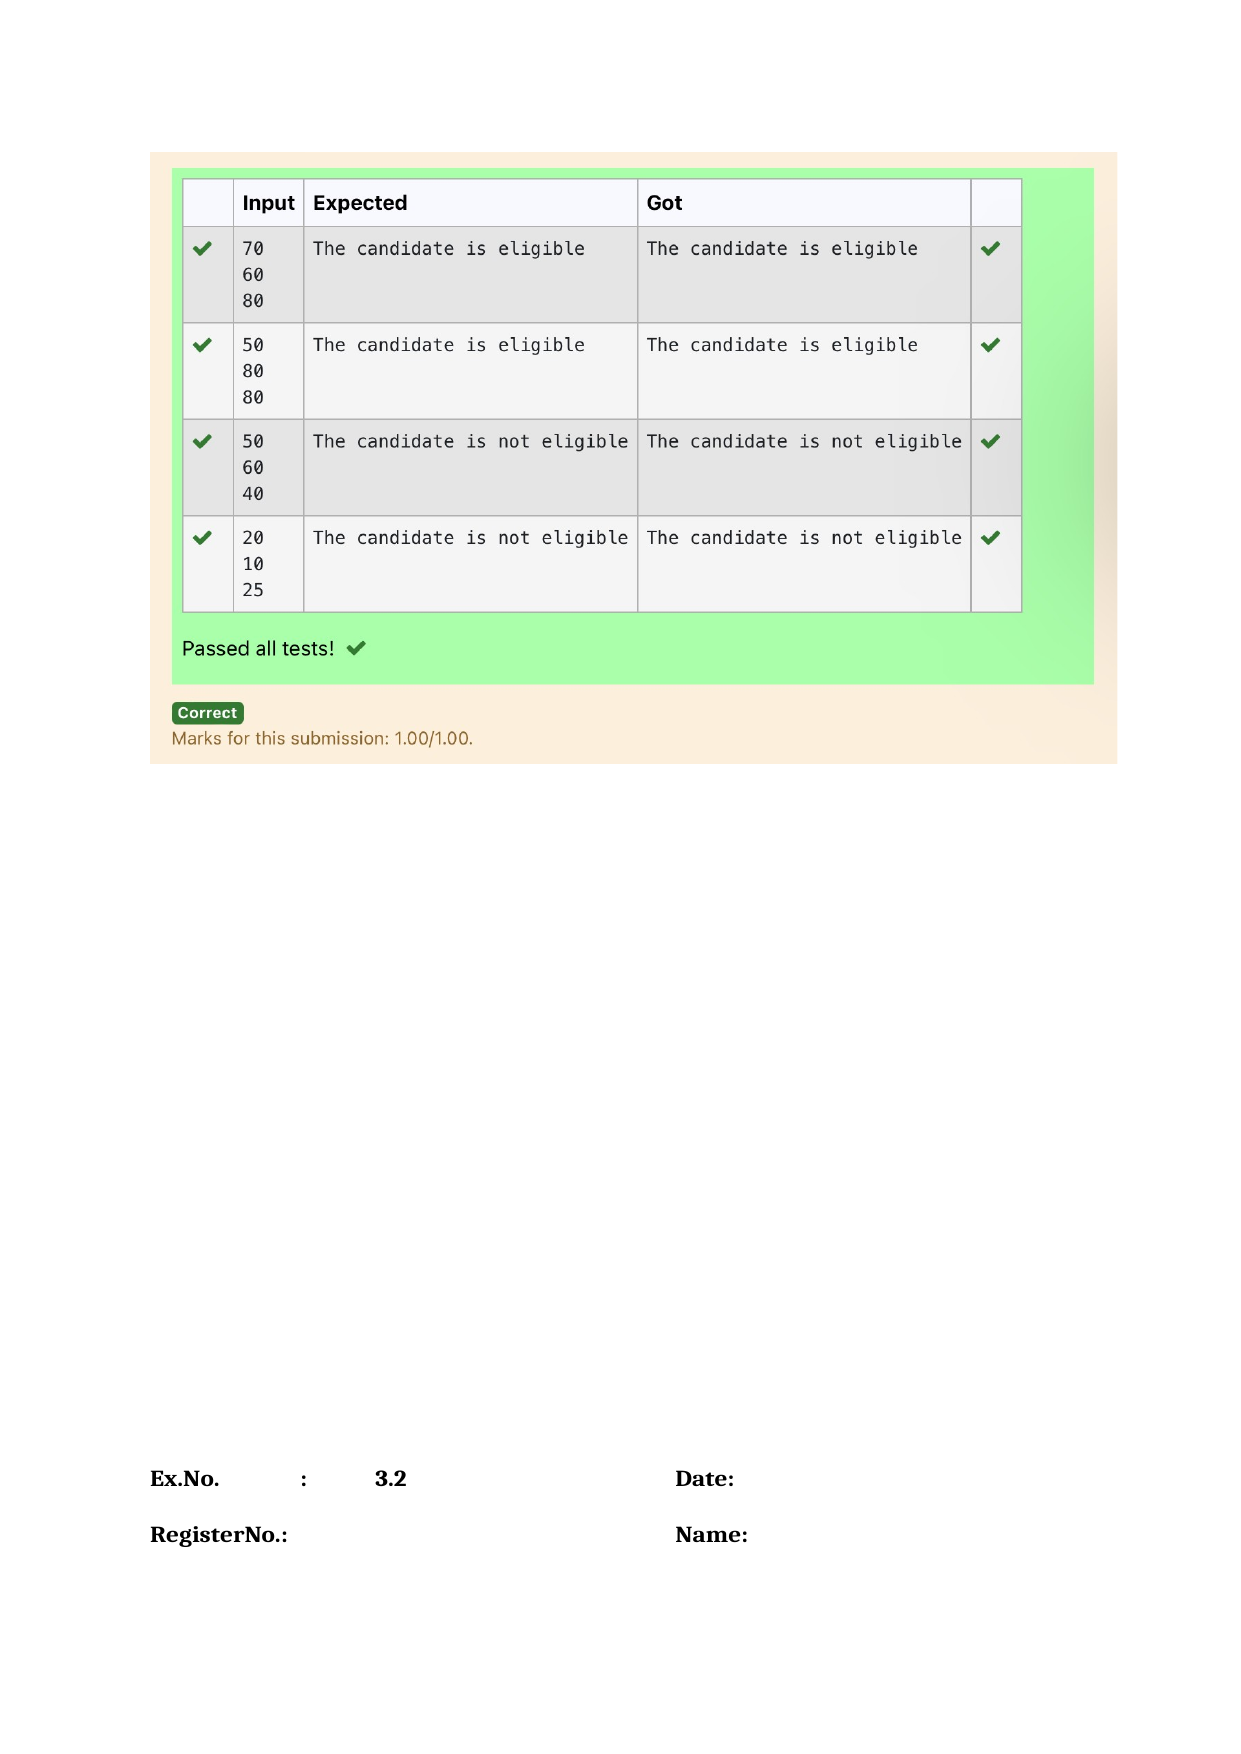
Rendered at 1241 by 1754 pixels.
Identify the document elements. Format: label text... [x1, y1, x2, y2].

picture [150, 152, 1118, 764]
text Ex.No. : 3.2 Date: [150, 1466, 1136, 1492]
text RegisterNo.: Name: [150, 1522, 1136, 1548]
